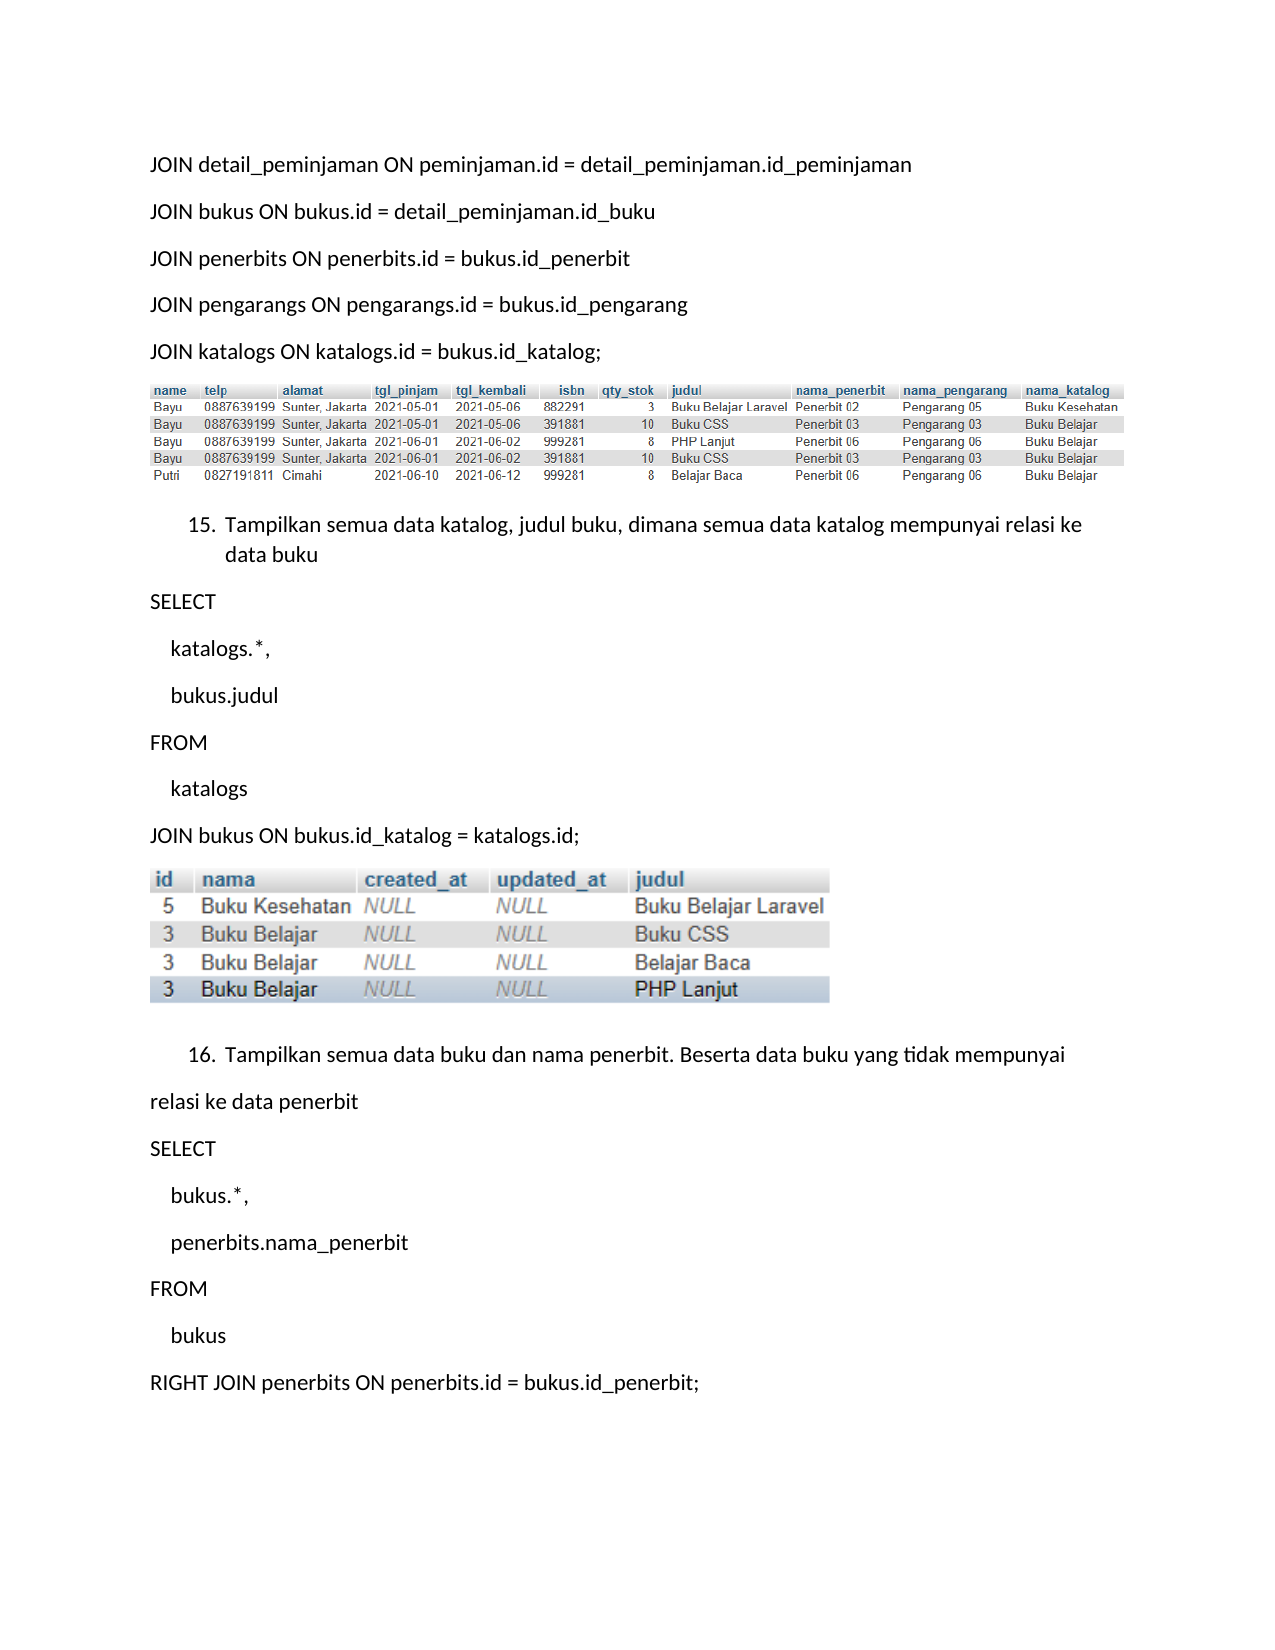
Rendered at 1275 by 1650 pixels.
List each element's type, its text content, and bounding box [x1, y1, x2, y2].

text JOIN penerbits ON penerbits.id = bukus.id_penerbit [150, 244, 1125, 272]
text penerbits.nama_penerbit [150, 1228, 1125, 1256]
text JOIN pengarangs ON pengarangs.id = bukus.id_pengarang [150, 291, 1125, 319]
text JOIN katalogs ON katalogs.id = bukus.id_katalog; [150, 337, 1125, 366]
text JOIN bukus ON bukus.id_katalog = katalogs.id; [150, 821, 1125, 849]
list Tampilkan semua data buku dan nama penerbit. Beserta data buku yang tidak mempunyai [187, 1040, 1125, 1068]
text JOIN detail_peminjaman ON peminjaman.id = detail_peminjaman.id_peminjaman [150, 150, 1125, 178]
text bukus [150, 1321, 1125, 1349]
text FROM [150, 1274, 1125, 1303]
text katalogs.*, [150, 634, 1125, 662]
text bukus.*, [150, 1181, 1125, 1209]
text bukus.judul [150, 681, 1125, 709]
list Tampilkan semua data katalog, judul buku, dimana semua data katalog mempunyai relasi ke data buku [187, 510, 1125, 568]
text SELECT [150, 587, 1125, 615]
text SELECT [150, 1134, 1125, 1162]
picture [150, 868, 844, 1022]
text relasi ke data penerbit [150, 1087, 1125, 1115]
picture [150, 384, 1125, 491]
text FROM [150, 728, 1125, 756]
text katalogs [150, 774, 1125, 802]
text RIGHT JOIN penerbits ON penerbits.id = bukus.id_penerbit; [150, 1368, 1125, 1396]
text JOIN bukus ON bukus.id = detail_peminjaman.id_buku [150, 197, 1125, 225]
